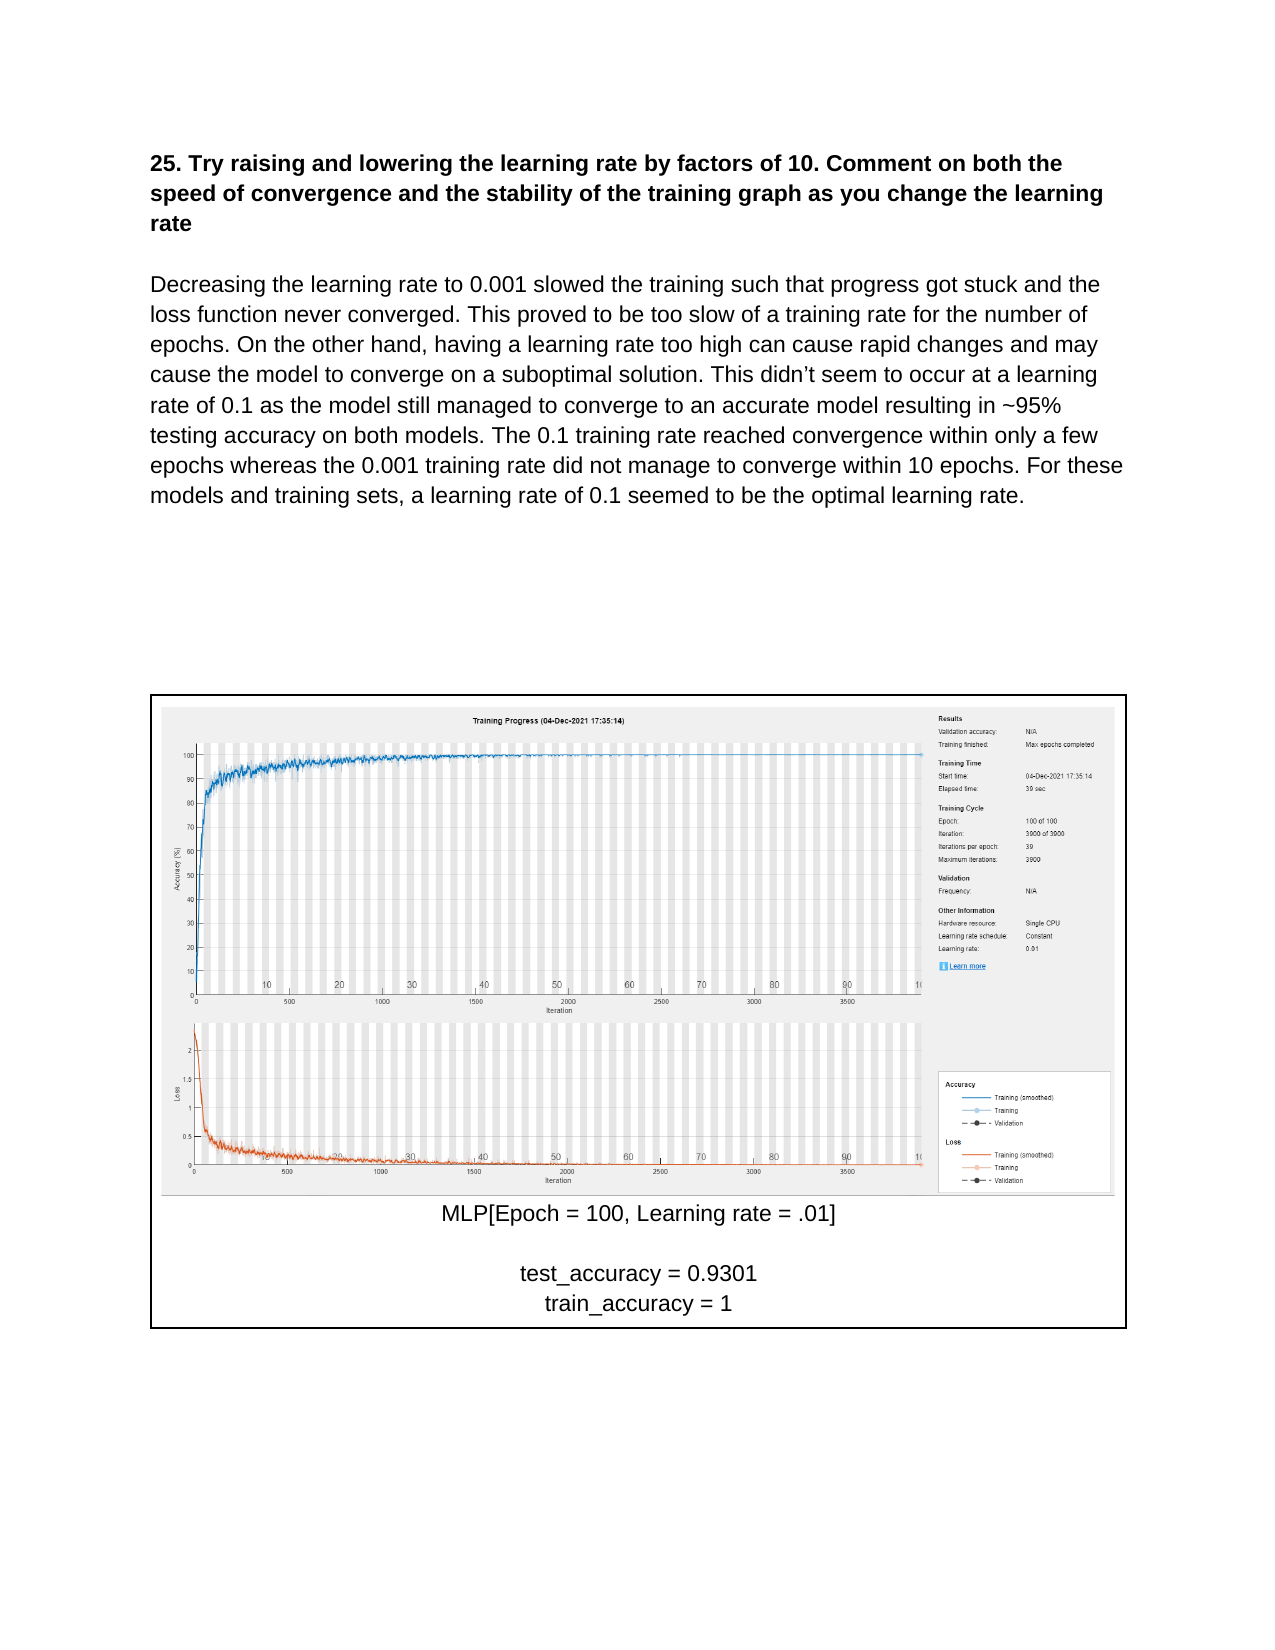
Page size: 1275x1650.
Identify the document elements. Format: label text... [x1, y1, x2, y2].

table_header MLP[Epoch = 100, Learning rate = .01] test_accuracy = 0.9301 train_accuracy = 1 [152, 696, 1125, 1327]
picture [161, 706, 1115, 1196]
text 25. Try raising and lowering the learning rate by factors of 10. Comment on both the speed of convergence and the stability of the training graph as you change the learning rate [150, 150, 1125, 237]
text Decreasing the learning rate to 0.001 slowed the training such that progress got stuck and the loss function never converged. This proved to be too slow of a training rate for the number of epochs. On the other hand, having a learning rate too high can cause rapid changes and may cause the model to converge on a suboptimal solution. This didn’t seem to occur at a learning rate of 0.1 as the model still managed to converge to an accurate model resulting in ~95% testing accuracy on both models. The 0.1 training rate reached convergence within only a few epochs whereas the 0.001 training rate did not manage to converge within 10 epochs. For these models and training sets, a learning rate of 0.1 seemed to be the optimal learning rate. [150, 271, 1125, 509]
